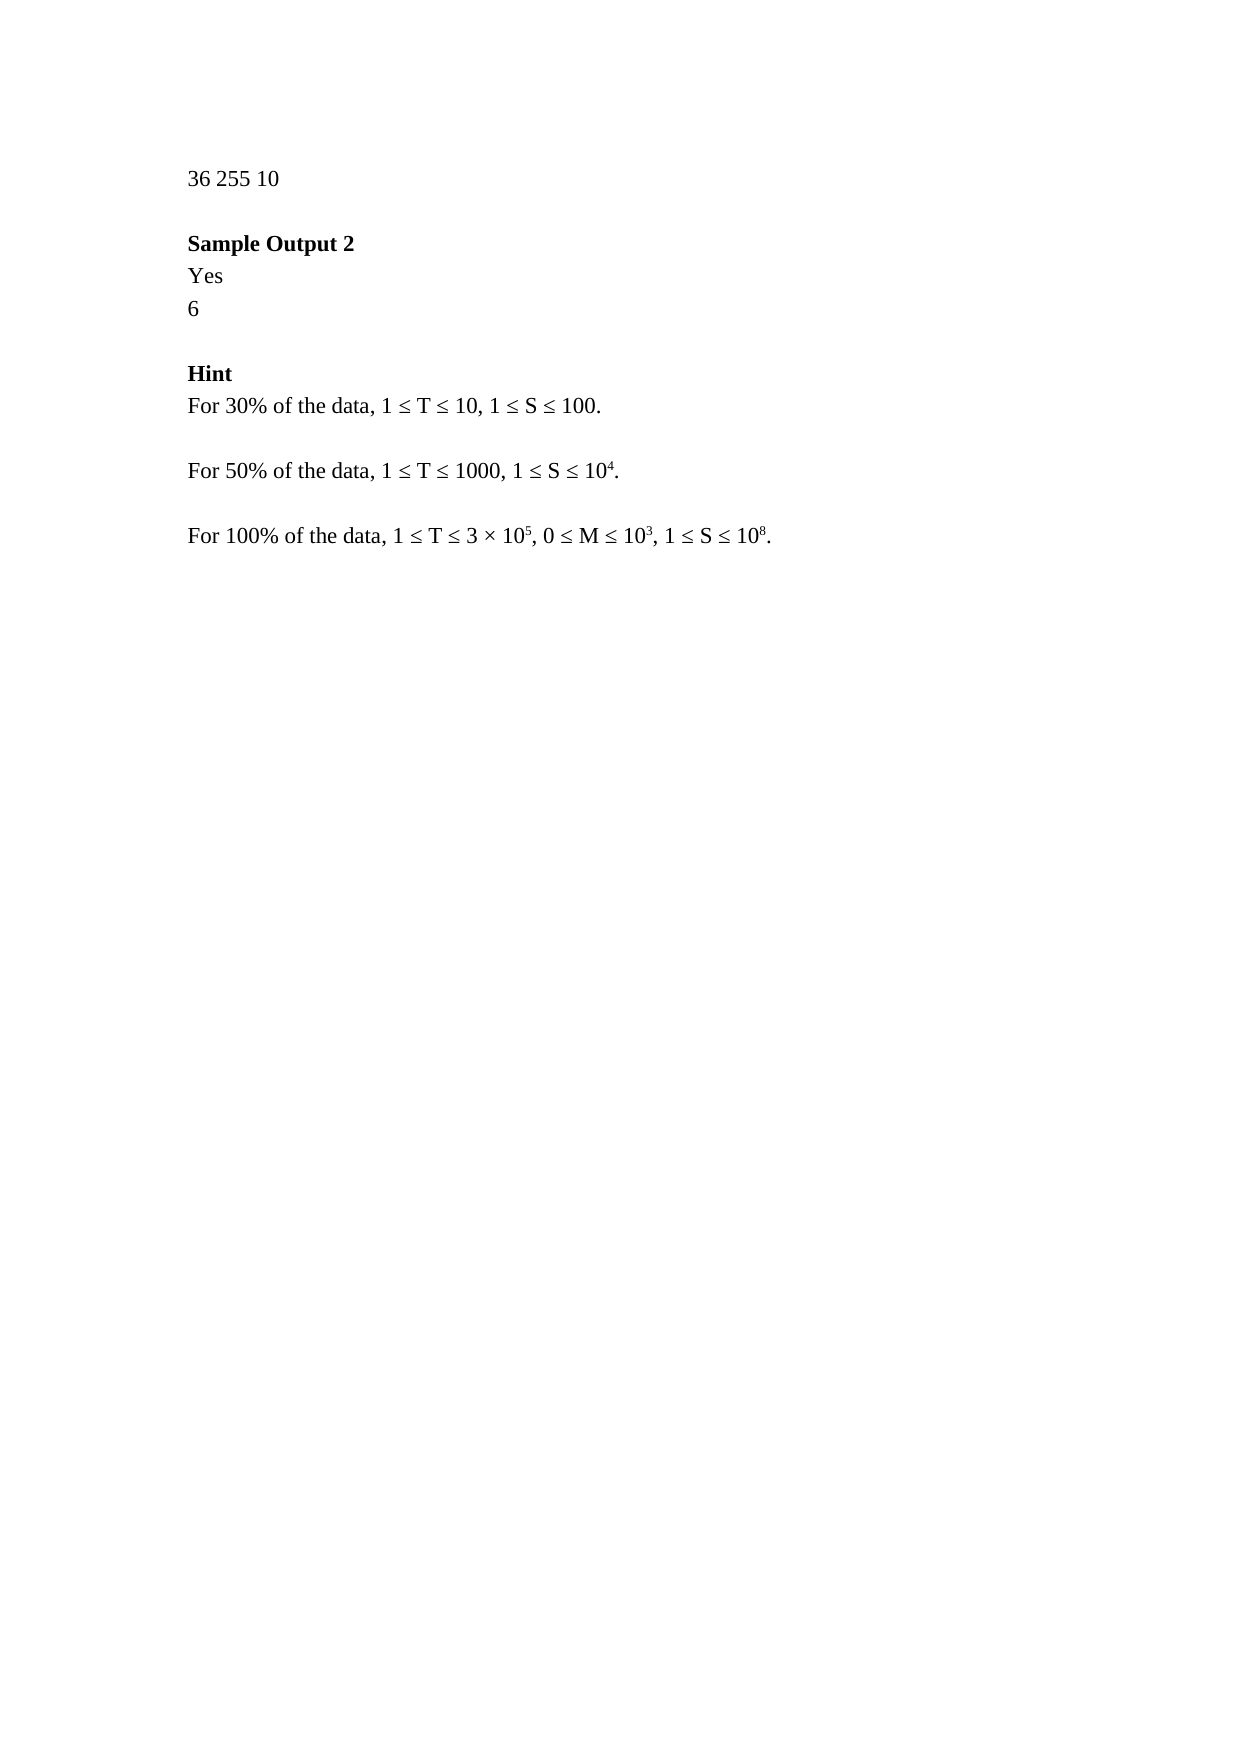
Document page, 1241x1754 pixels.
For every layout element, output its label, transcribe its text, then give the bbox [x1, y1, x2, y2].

text For 100% of the data, 1 ≤ T ≤ 3 × 105, 0 ≤ M ≤ 103, 1 ≤ S ≤ 108. [187, 519, 1053, 552]
text For 30% of the data, 1 ≤ T ≤ 10, 1 ≤ S ≤ 100. [187, 389, 1053, 422]
text 36 255 10 [187, 162, 1053, 194]
text Sample Output 2 [187, 227, 1053, 259]
text 6 [187, 292, 1053, 324]
text For 50% of the data, 1 ≤ T ≤ 1000, 1 ≤ S ≤ 104. [187, 454, 1053, 487]
text Yes [187, 259, 1053, 292]
text Hint [187, 357, 1053, 389]
